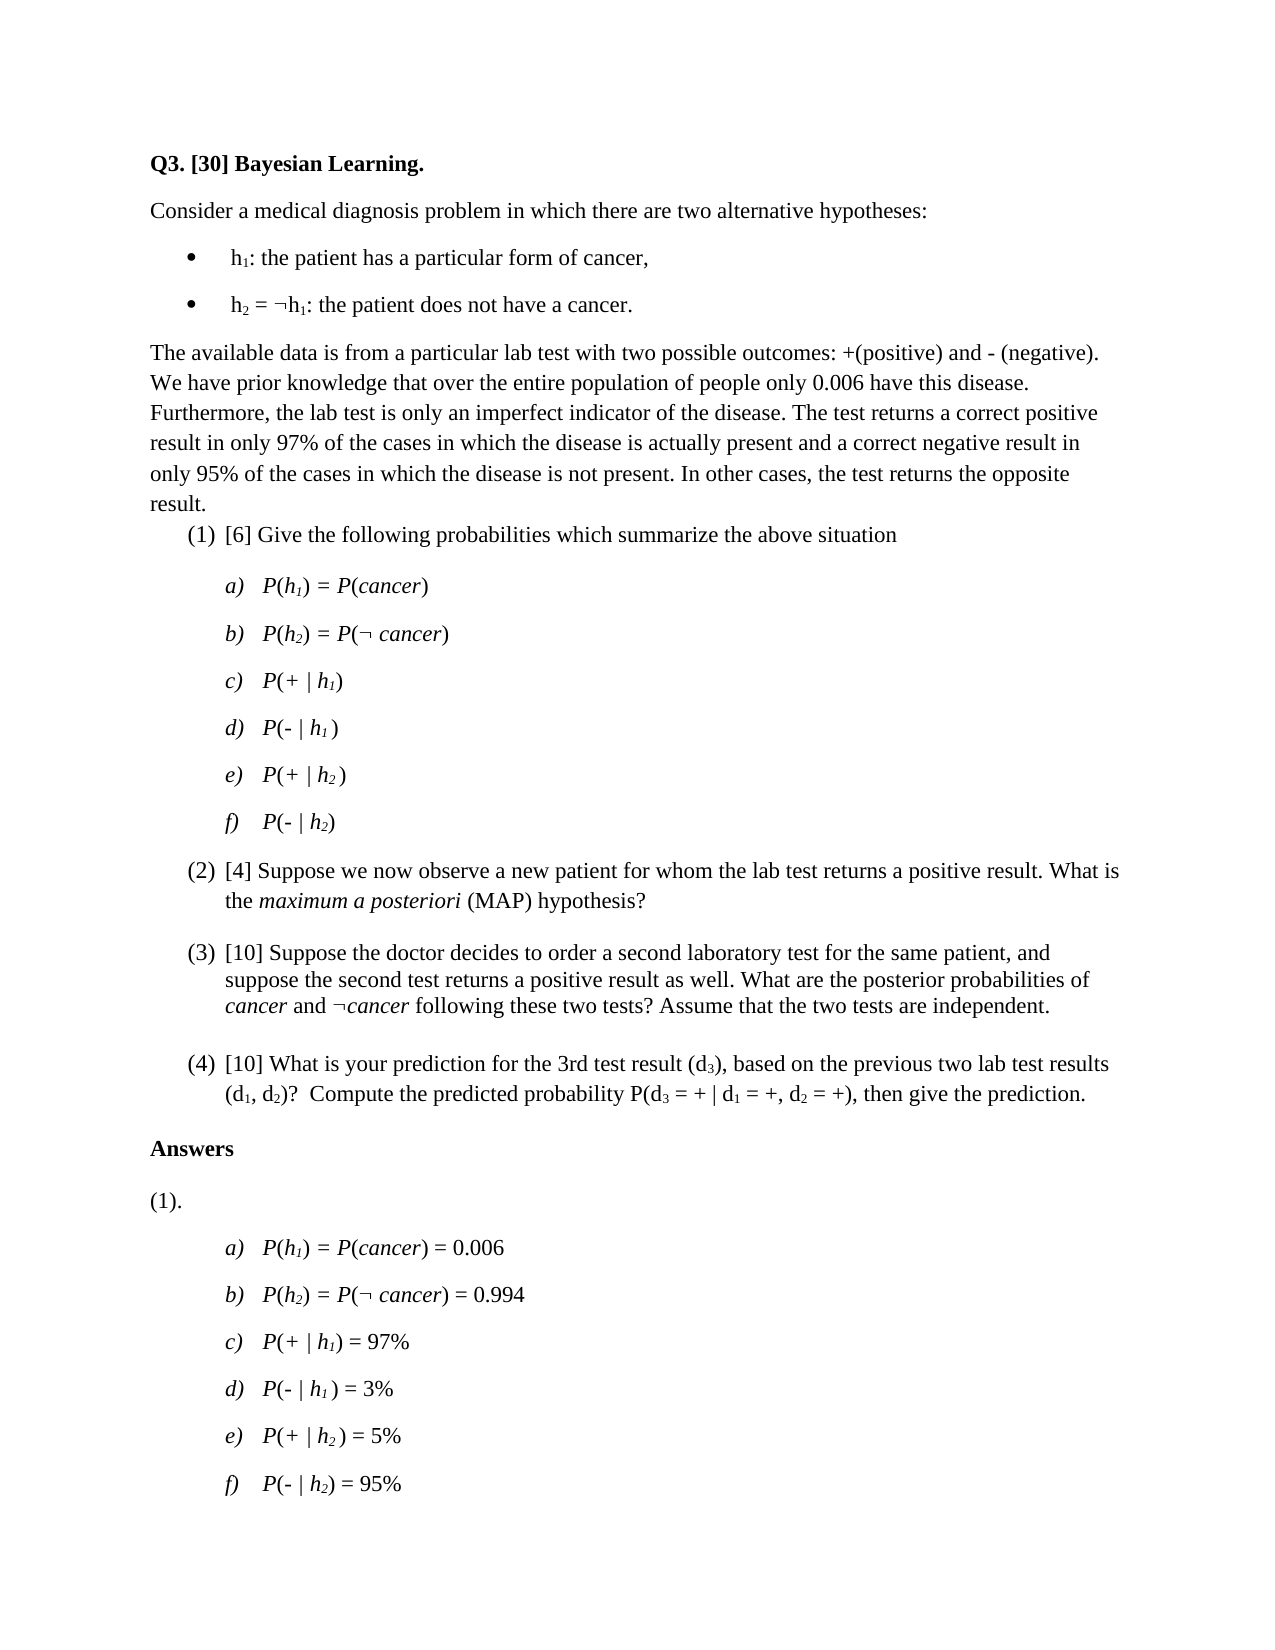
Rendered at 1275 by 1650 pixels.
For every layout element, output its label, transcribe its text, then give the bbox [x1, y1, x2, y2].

list P(h1) = P(cancer) [225, 572, 1125, 599]
list P(- | h1 ) [225, 714, 1125, 740]
list P(- | h1 ) = 3% [225, 1375, 1125, 1402]
list [4] Suppose we now observe a new patient for whom the lab test returns a positive result. What is the maximum a posteriori (MAP) hypothesis? [187, 856, 1125, 913]
list P(- | h2) [225, 808, 1125, 835]
list P(+ | h1) = 97% [225, 1328, 1125, 1354]
list P(- | h2) = 95% [225, 1470, 1125, 1496]
text (1). [150, 1187, 1125, 1213]
text We have prior knowledge that over the entire population of people only 0.006 have this disease. Furthermore, the lab test is only an imperfect indicator of the disease. The test returns a correct positive result in only 97% of the cases in which the disease is actually present and a correct negative result in only 95% of the cases in which the disease is not present. In other cases, the test returns the opposite result. [150, 369, 1125, 516]
list [6] Give the following probabilities which summarize the above situation [187, 520, 1125, 548]
list P(h1) = P(cancer) = 0.006 [225, 1234, 1125, 1260]
text Q3. [30] Bayesian Learning. [150, 150, 1125, 176]
list P(+ | h2 ) = 5% [225, 1423, 1125, 1449]
list P(h2) = P( cancer) [225, 620, 1125, 646]
list P(h2) = P( cancer) = 0.994 [225, 1281, 1125, 1307]
list P(+ | h2 ) [225, 761, 1125, 788]
list [10] Suppose the doctor decides to order a second laboratory test for the same patient, and suppose the second test returns a positive result as well. What are the posterior probabilities of cancer and cancer following these two tests? Assume that the two tests are independent. [187, 938, 1125, 1018]
text The available data is from a particular lab test with two possible outcomes: +(positive) and - (negative). [150, 339, 1125, 365]
list h2 = h1: the patient does not have a cancer. [187, 292, 1125, 318]
text Answers [150, 1135, 1125, 1162]
text Consider a medical diagnosis problem in which there are two alternative hypotheses: [150, 197, 1125, 223]
list [10] What is your prediction for the 3rd test result (d3), based on the previous two lab test results (d1, d2)? Compute the predicted probability P(d3 = + | d1 = +, d2 = +), then give the prediction. [187, 1049, 1125, 1106]
list h1: the patient has a particular form of cancer, [187, 244, 1125, 271]
list P(+ | h1) [225, 667, 1125, 693]
